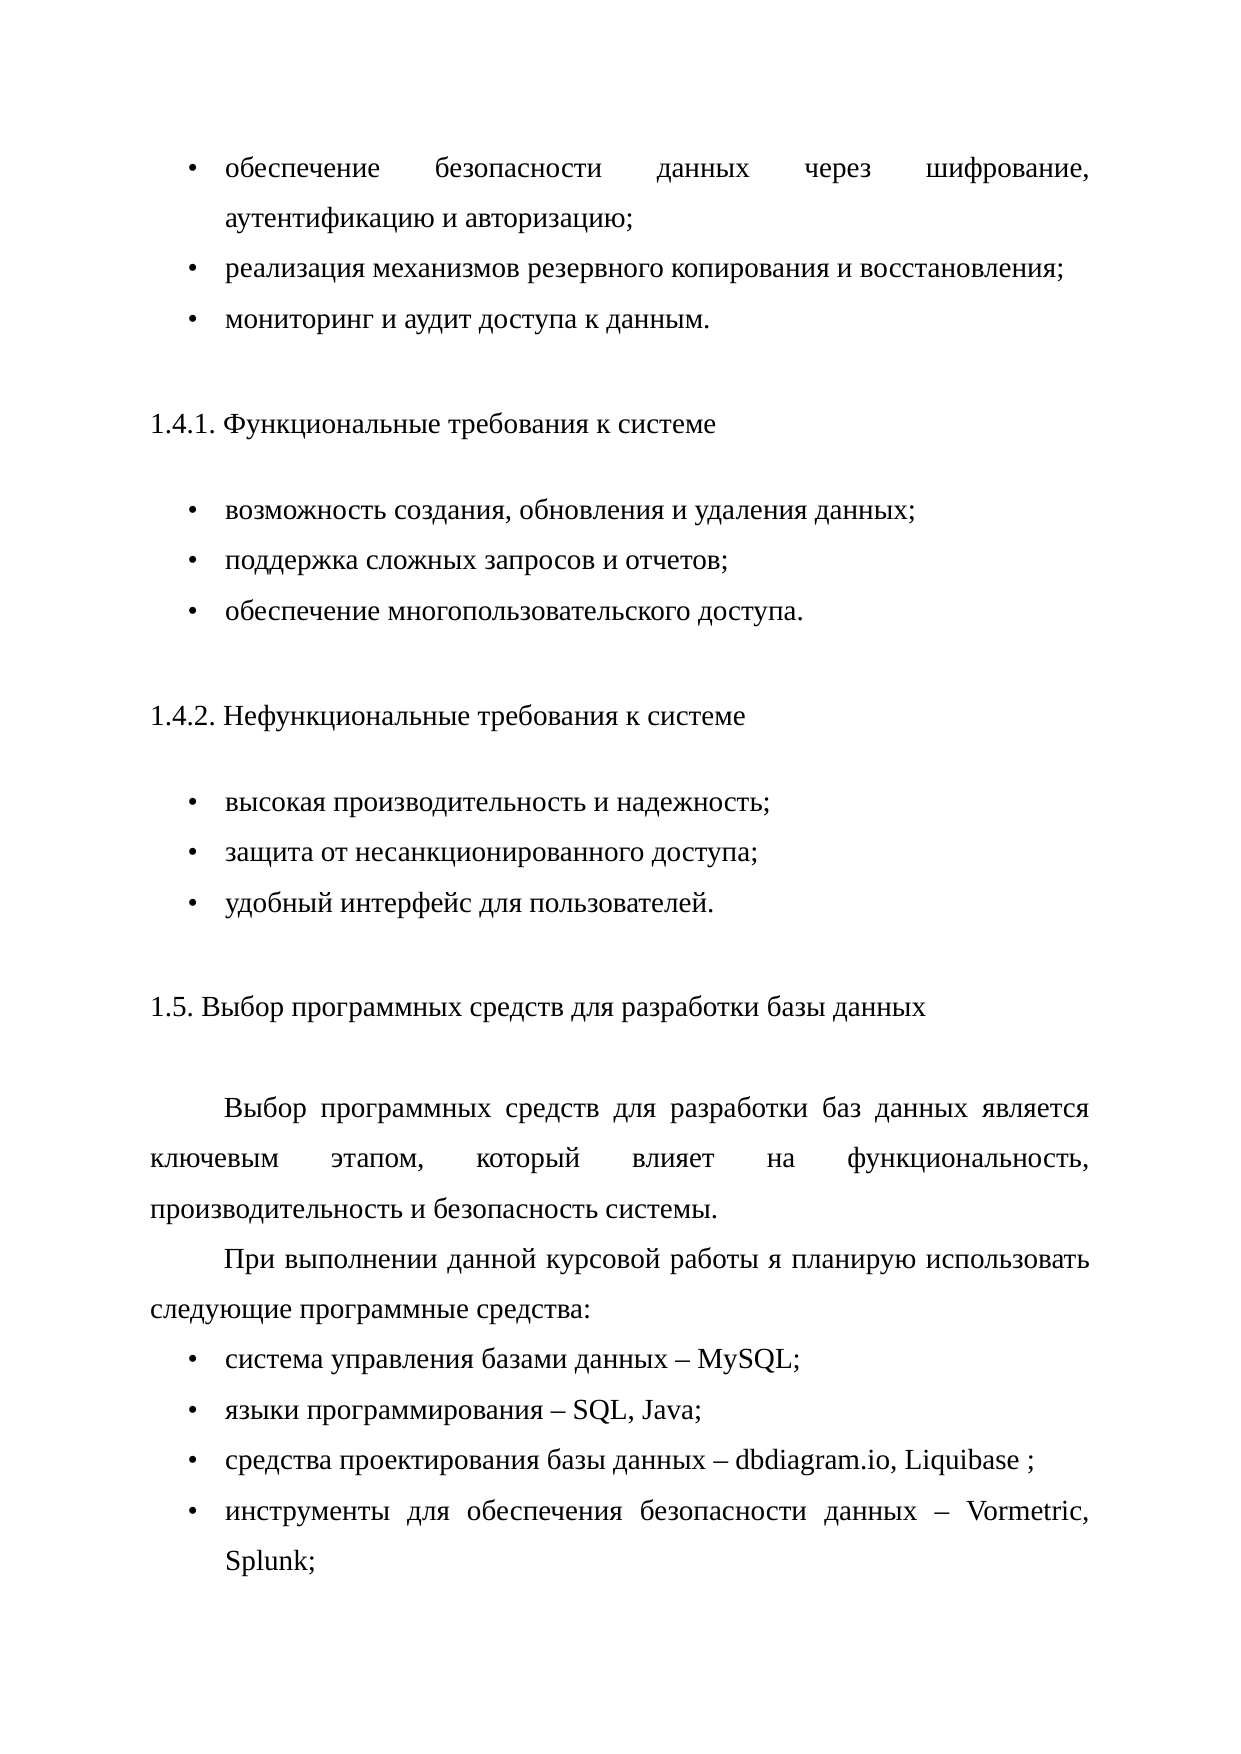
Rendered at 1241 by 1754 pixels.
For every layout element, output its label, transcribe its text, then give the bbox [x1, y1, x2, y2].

list средства проектирования базы данных – dbdiagram.io, Liquibase ; [187, 1442, 1090, 1476]
text 1.4.2. Нефункциональные требования к системе [150, 698, 1090, 731]
text При выполнении данной курсовой работы я планирую использовать следующие программные средства: [150, 1241, 1090, 1325]
list возможность создания, обновления и удаления данных; [187, 492, 1090, 526]
list языки программирования – SQL, Java; [187, 1392, 1090, 1426]
list удобный интерфейс для пользователей. [187, 885, 1090, 918]
text Выбор программных средств для разработки баз данных является ключевым этапом, который влияет на функциональность, производительность и безопасность системы. [150, 1090, 1090, 1224]
list мониторинг и аудит доступа к данным. [187, 301, 1090, 334]
list система управления базами данных – MySQL; [187, 1342, 1090, 1375]
list высокая производительность и надежность; [187, 784, 1090, 818]
list обеспечение безопасности данных через шифрование, аутентификацию и авторизацию; [187, 150, 1090, 234]
list поддержка сложных запросов и отчетов; [187, 542, 1090, 576]
list обеспечение многопользовательского доступа. [187, 593, 1090, 626]
text 1.4.1. Функциональные требования к системе [150, 406, 1090, 439]
text 1.5. Выбор программных средств для разработки базы данных [150, 989, 1090, 1023]
list защита от несанкционированного доступа; [187, 834, 1090, 868]
list реализация механизмов резервного копирования и восстановления; [187, 251, 1090, 284]
list инструменты для обеспечения безопасности данных – Vormetric, Splunk; [187, 1493, 1090, 1576]
